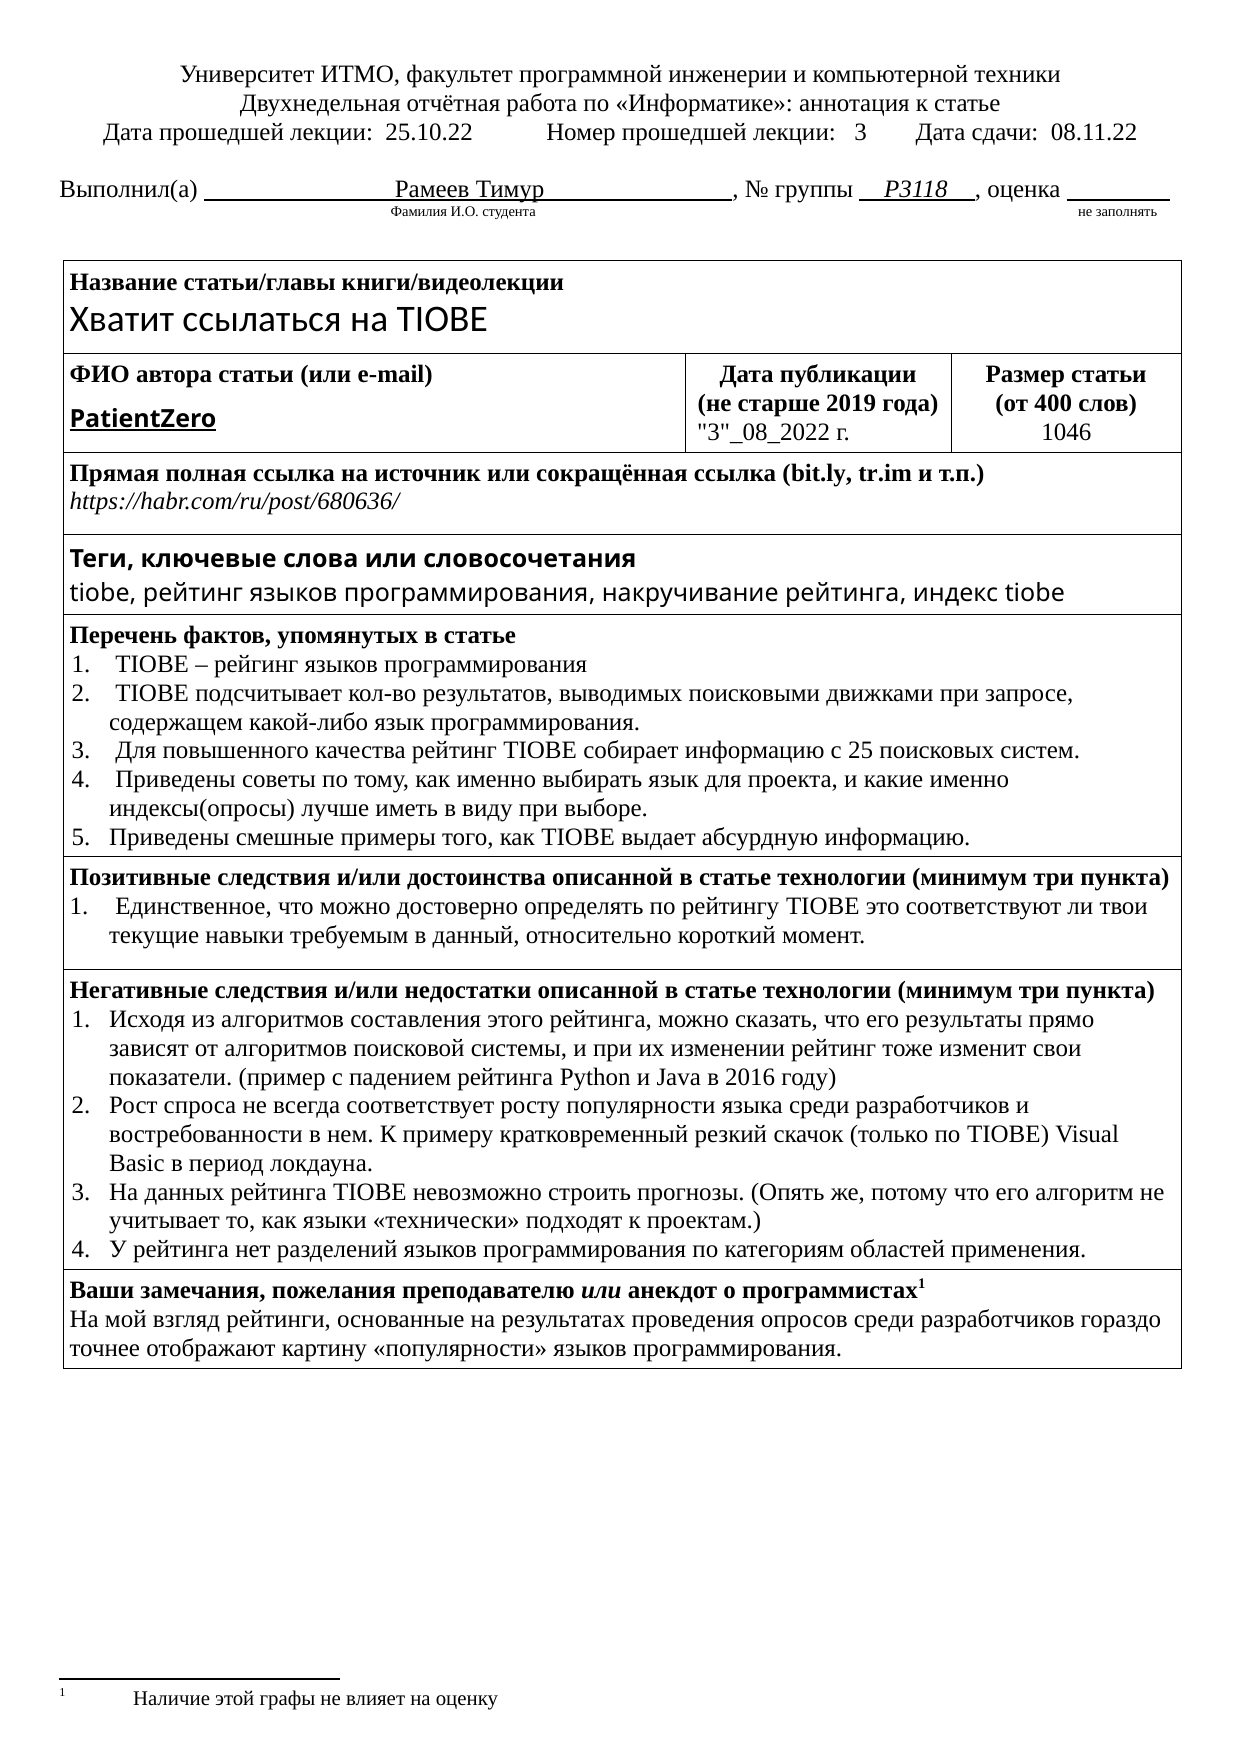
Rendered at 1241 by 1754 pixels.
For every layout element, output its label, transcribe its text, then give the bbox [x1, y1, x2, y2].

table_cell Прямая полная ссылка на источник или сокращённая ссылка (bit.ly, tr.im и т.п.) https://habr.com/ru/post/680636/ [64, 453, 1181, 534]
table_header Название статьи/главы книги/видеолекции Хватит ссылаться на TIOBE [64, 261, 1181, 353]
text Фамилия И.О. студента не заполнять [59, 203, 1181, 232]
table_cell Теги, ключевые слова или словосочетания tiobe, рейтинг языков программирования, накручивание рейтинга, индекс tiobe [64, 535, 1181, 614]
table_cell Размер статьи (от 400 слов) 1046 [952, 354, 1181, 451]
table_cell Ваши замечания, пожелания преподавателю или анекдот о программистах На мой взгляд рейтинги, основанные на результатах проведения опросов среди разработчиков гораздо точнее отображают картину «популярности» языков программирования. [64, 1270, 1181, 1367]
text Двухнедельная отчётная работа по «Информатике»: аннотация к статье [59, 88, 1181, 117]
table_cell Дата публикации (не старше 2019 года) "3"_08_2022 г. [686, 354, 951, 451]
text Университет ИТМО, факультет программной инженерии и компьютерной техники [59, 59, 1181, 88]
table_cell Позитивные следствия и/или достоинства описанной в статье технологии (минимум три пункта) Единственное, что можно достоверно определять по рейтингу TIOBE это соответствуют ли твои текущие навыки требуемым в данный, относительно короткий момент. [64, 857, 1181, 969]
table_cell Негативные следствия и/или недостатки описанной в статье технологии (минимум три пункта) Исходя из алгоритмов составления этого рейтинга, можно сказать, что его результаты прямо зависят от алгоритмов поисковой системы, и при их изменении рейтинг тоже изменит свои показатели. (пример с падением рейтинга Python и Java в 2016 году) Рост спроса не всегда соответствует росту популярности языка среди разработчиков и востребованности в нем. К примеру кратковременный резкий скачок (только по TIOBE) Visual Basic в период локдауна. На данных рейтинга TIOBE невозможно строить прогнозы. (Опять же, потому что его алгоритм не учитывает то, как языки «технически» подходят к проектам.) У рейтинга нет разделений языков программирования по категориям областей применения. [64, 970, 1181, 1269]
table_cell Перечень фактов, упомянутых в статье TIOBE – рейгинг языков программирования TIOBE подсчитывает кол-во результатов, выводимых поисковыми движками при запросе, содержащем какой-либо язык программирования. Для повышенного качества рейтинг TIOBE собирает информацию с 25 поисковых систем. Приведены советы по тому, как именно выбирать язык для проекта, и какие именно индексы(опросы) лучше иметь в виду при выборе. Приведены смешные примеры того, как TIOBE выдает абсурдную информацию. [64, 615, 1181, 856]
table_cell ФИО автора статьи (или e-mail) PatientZero [64, 354, 685, 451]
text Выполнил(а) Рамеев Тимур , № группы P3118 , оценка [59, 174, 1181, 203]
text Дата прошедшей лекции: 25.10.22 Номер прошедшей лекции: 3 Дата сдачи: 08.11.22 [59, 117, 1181, 145]
